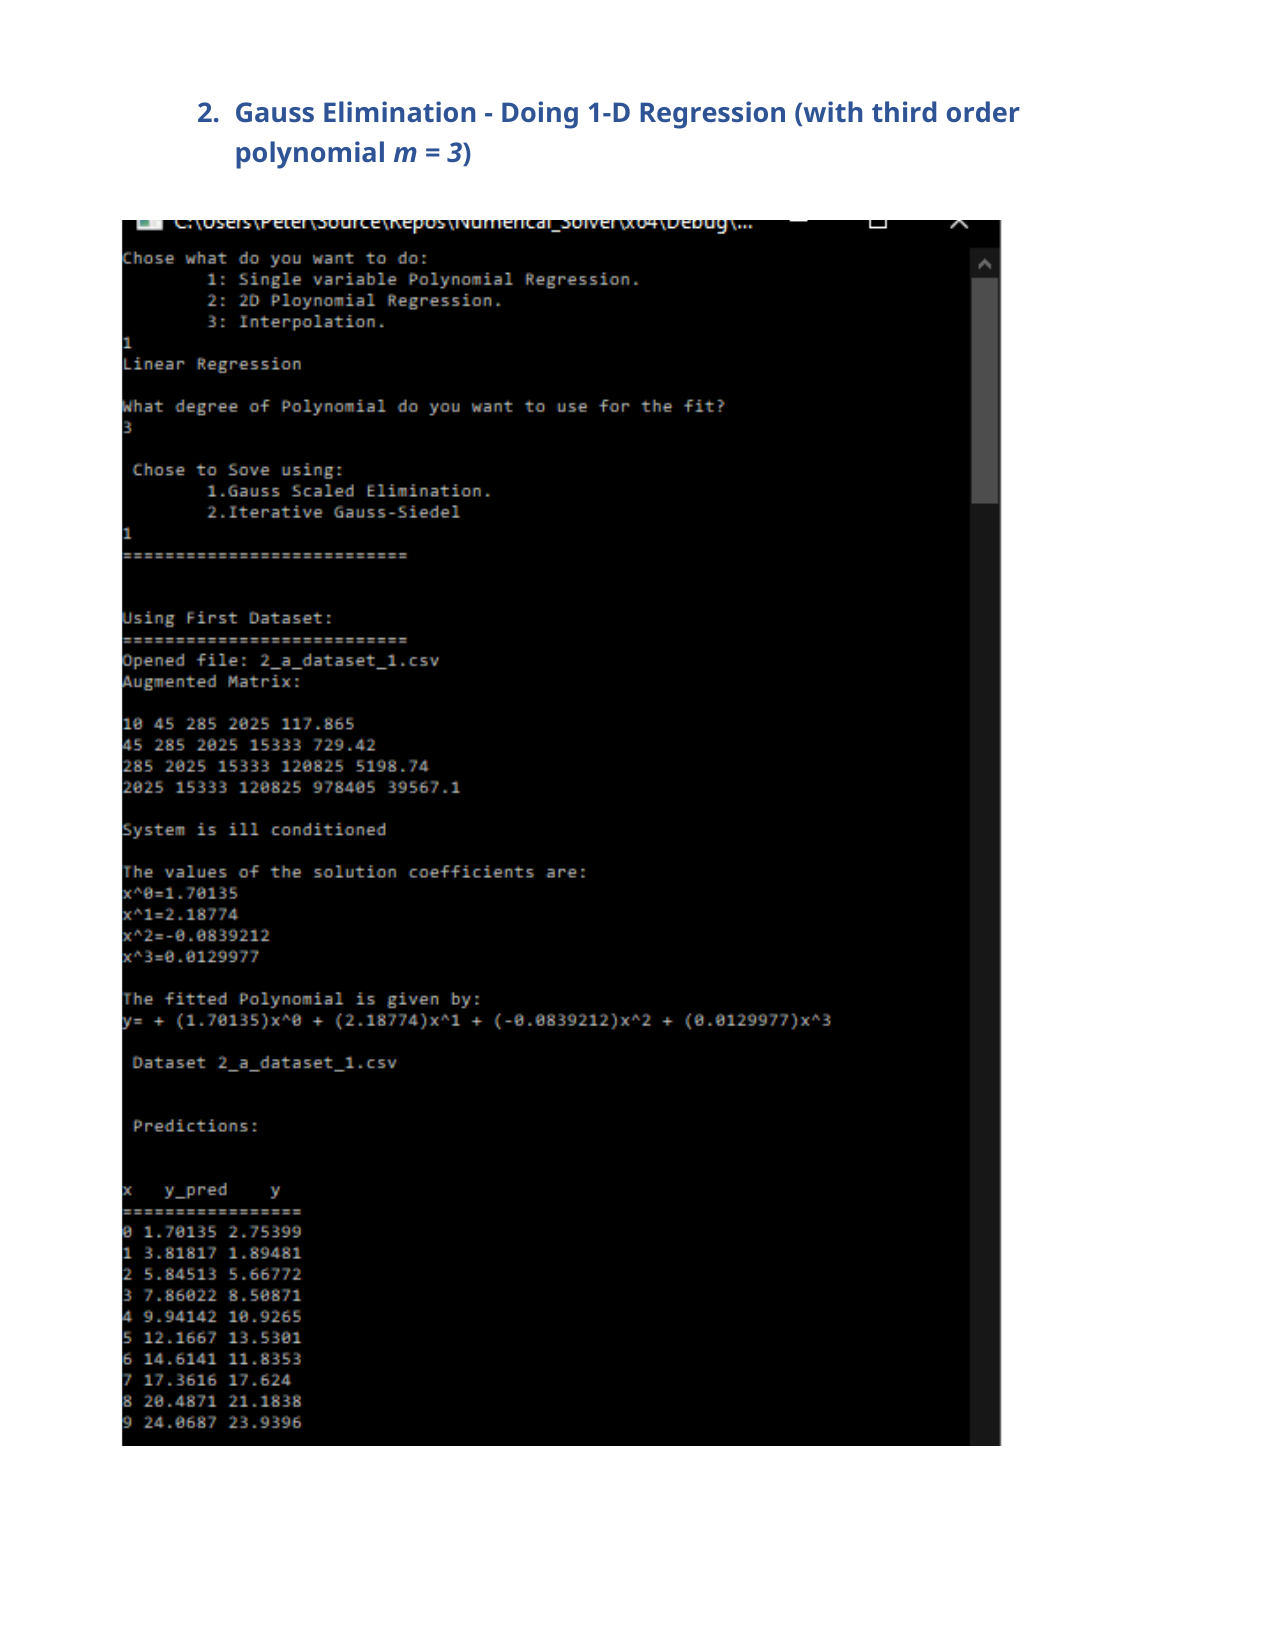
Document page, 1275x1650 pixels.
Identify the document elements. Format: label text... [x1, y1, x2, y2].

subtitle Gauss Elimination - Doing 1-D Regression (with third order polynomial m = 3) [197, 94, 1172, 170]
picture [121, 220, 1002, 1446]
